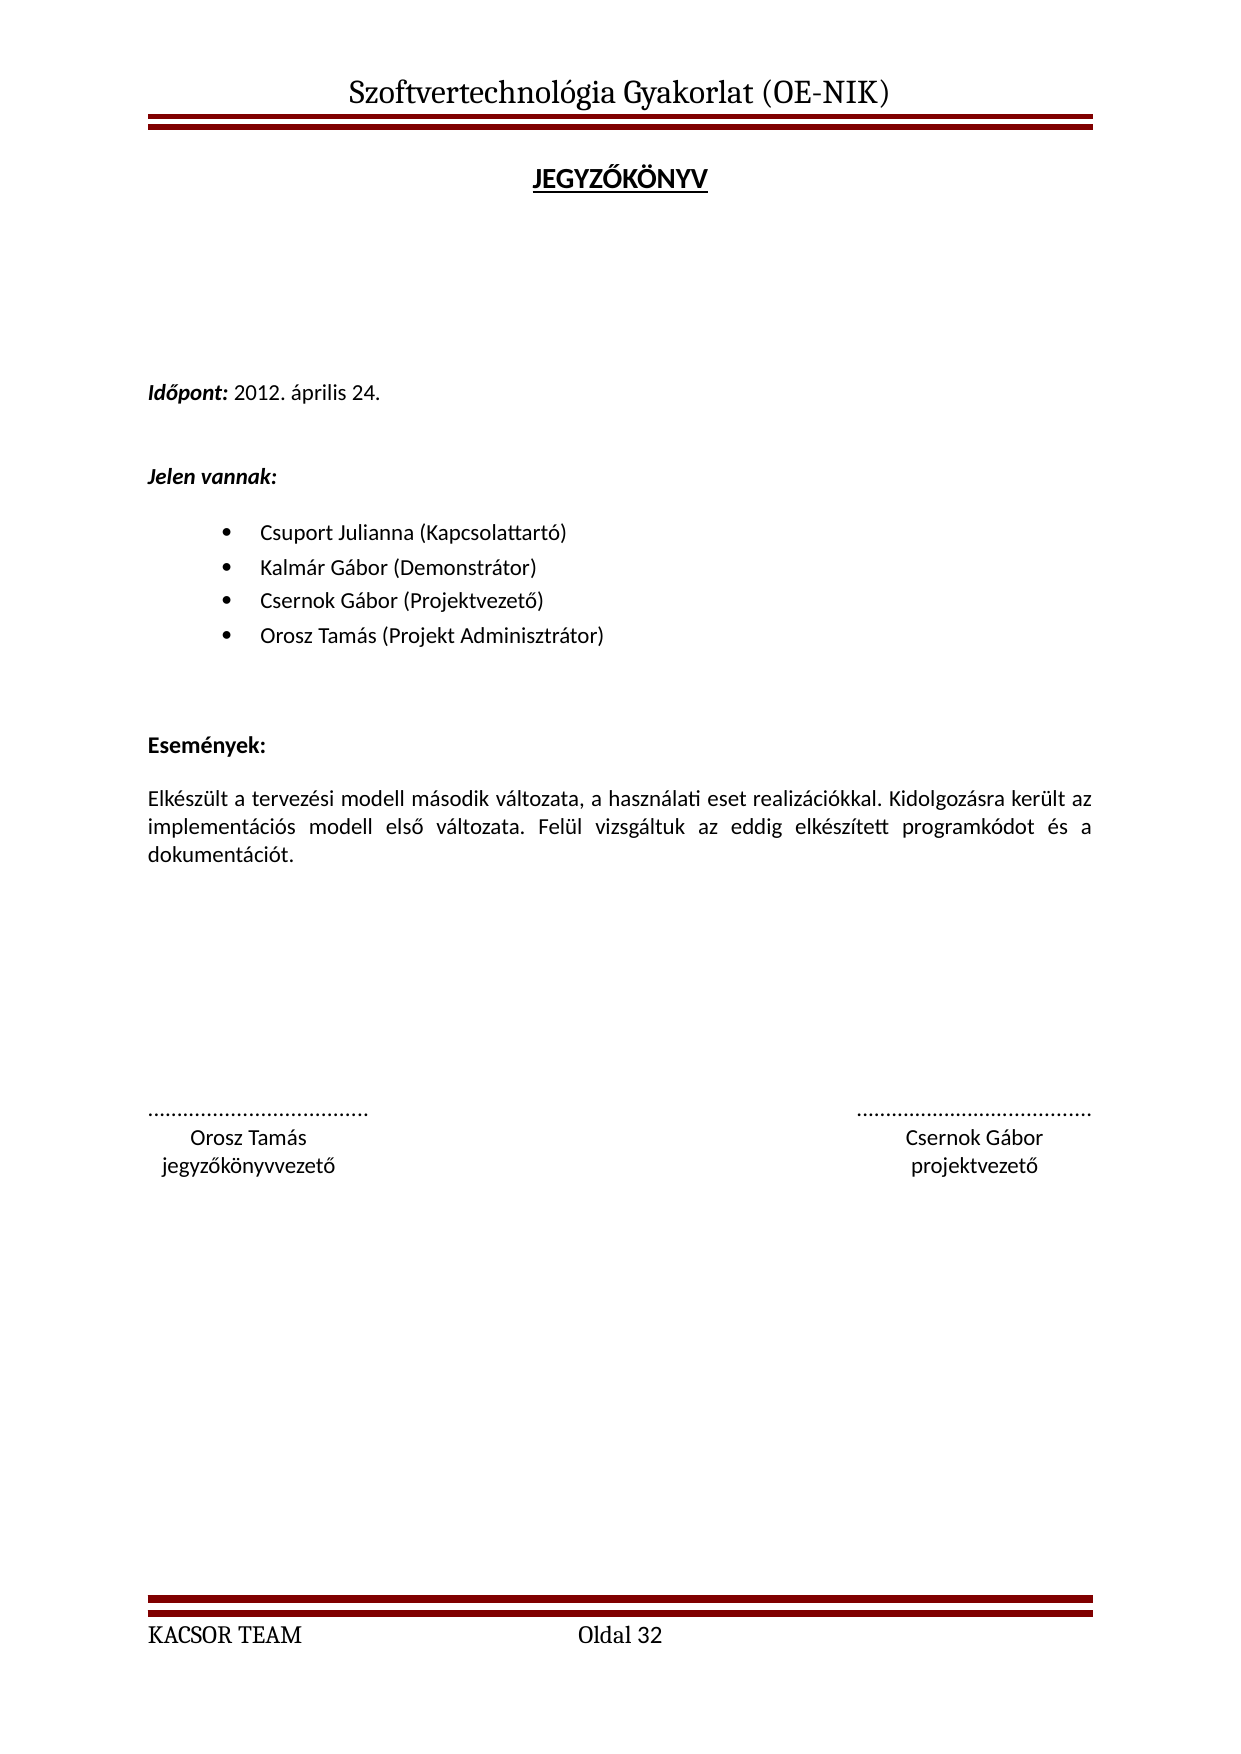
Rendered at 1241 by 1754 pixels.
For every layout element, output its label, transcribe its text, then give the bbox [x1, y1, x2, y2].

list Kalmár Gábor (Demonstrátor) [223, 553, 1093, 581]
subtitle Események: [148, 730, 1093, 759]
text Elkészült a tervezési modell második változata, a használati eset realizációkkal. Kidolgozásra került az implementációs modell első változata. Felül vizsgáltuk az eddig elkészített programkódot és a dokumentációt. [148, 784, 1093, 868]
text Jelen vannak: [148, 462, 1093, 491]
text Orosz Tamás Csernok Gábor [148, 1123, 1093, 1151]
text Időpont: 2012. április 24. [148, 378, 1093, 406]
list Csernok Gábor (Projektvezető) [223, 587, 1093, 615]
list Orosz Tamás (Projekt Adminisztrátor) [223, 621, 1093, 649]
list Csuport Julianna (Kapcsolattartó) [223, 518, 1093, 547]
subtitle JEGYZŐKÖNYV [148, 160, 1093, 196]
text jegyzőkönyvvezető projektvezető [148, 1151, 1093, 1179]
